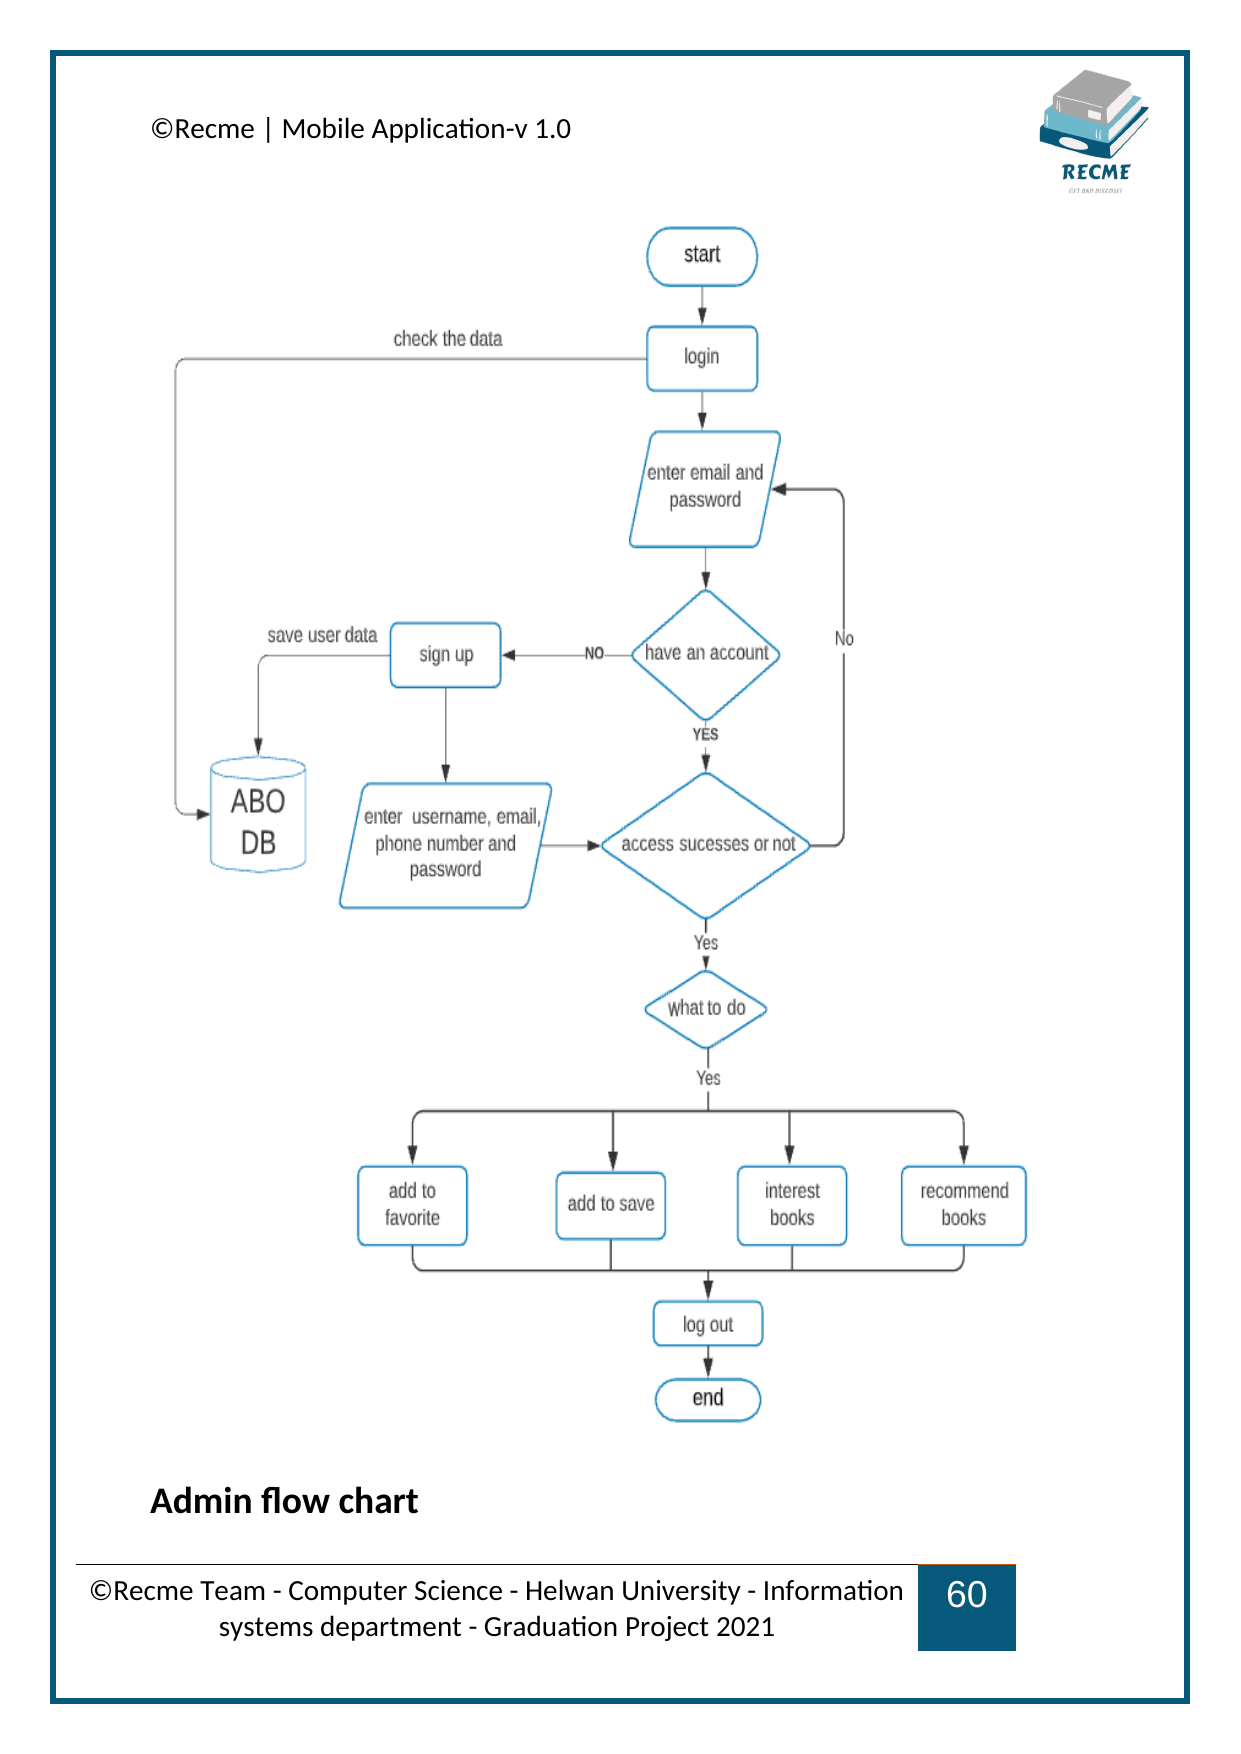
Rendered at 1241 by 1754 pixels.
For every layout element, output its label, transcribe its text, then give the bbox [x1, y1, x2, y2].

picture [150, 206, 1091, 1453]
picture [1036, 67, 1152, 198]
text Admin flow chart [150, 1477, 1090, 1523]
